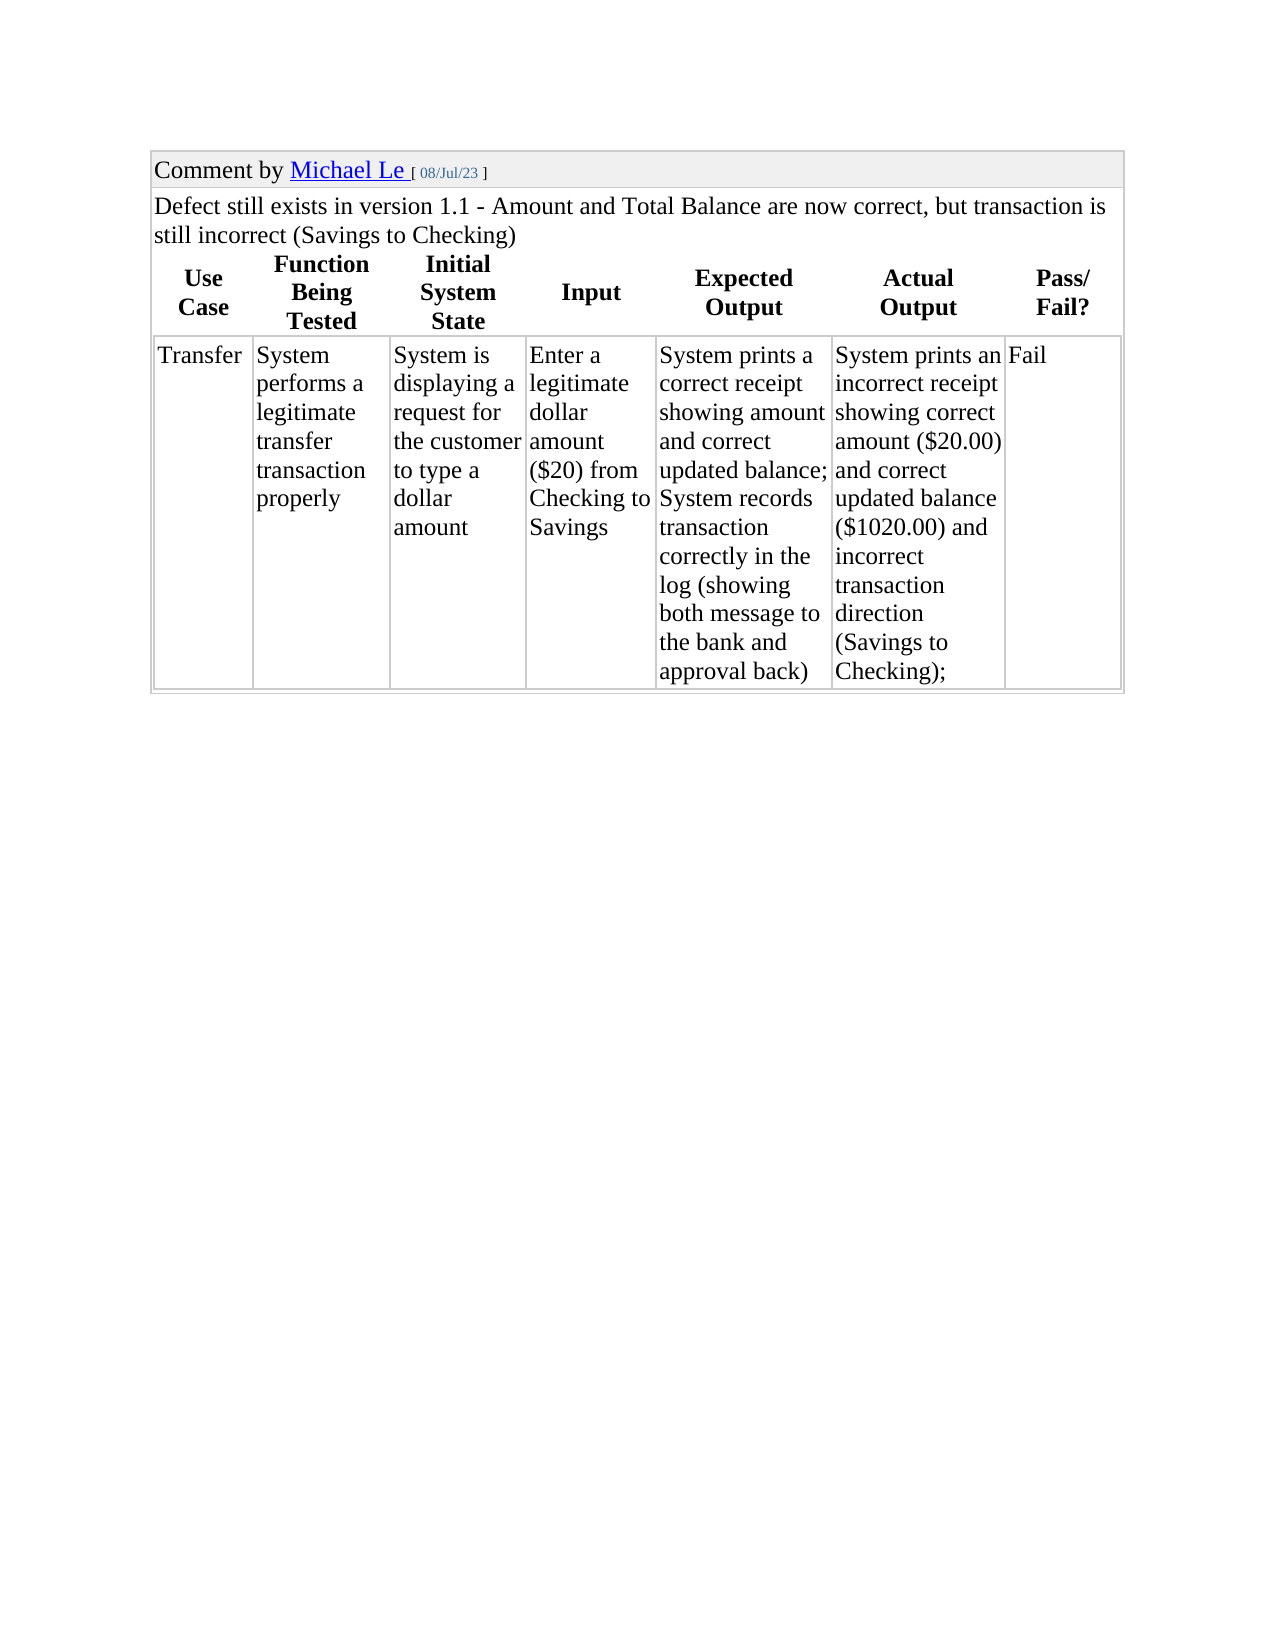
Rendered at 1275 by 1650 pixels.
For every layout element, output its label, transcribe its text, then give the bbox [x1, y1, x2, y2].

table_header Comment by Michael Le [ 08/Jul/23 ] [152, 152, 1123, 187]
table_cell Defect still exists in version 1.1 - Amount and Total Balance are now correct, but transaction is still incorrect (Savings to Checking) [152, 188, 1123, 693]
